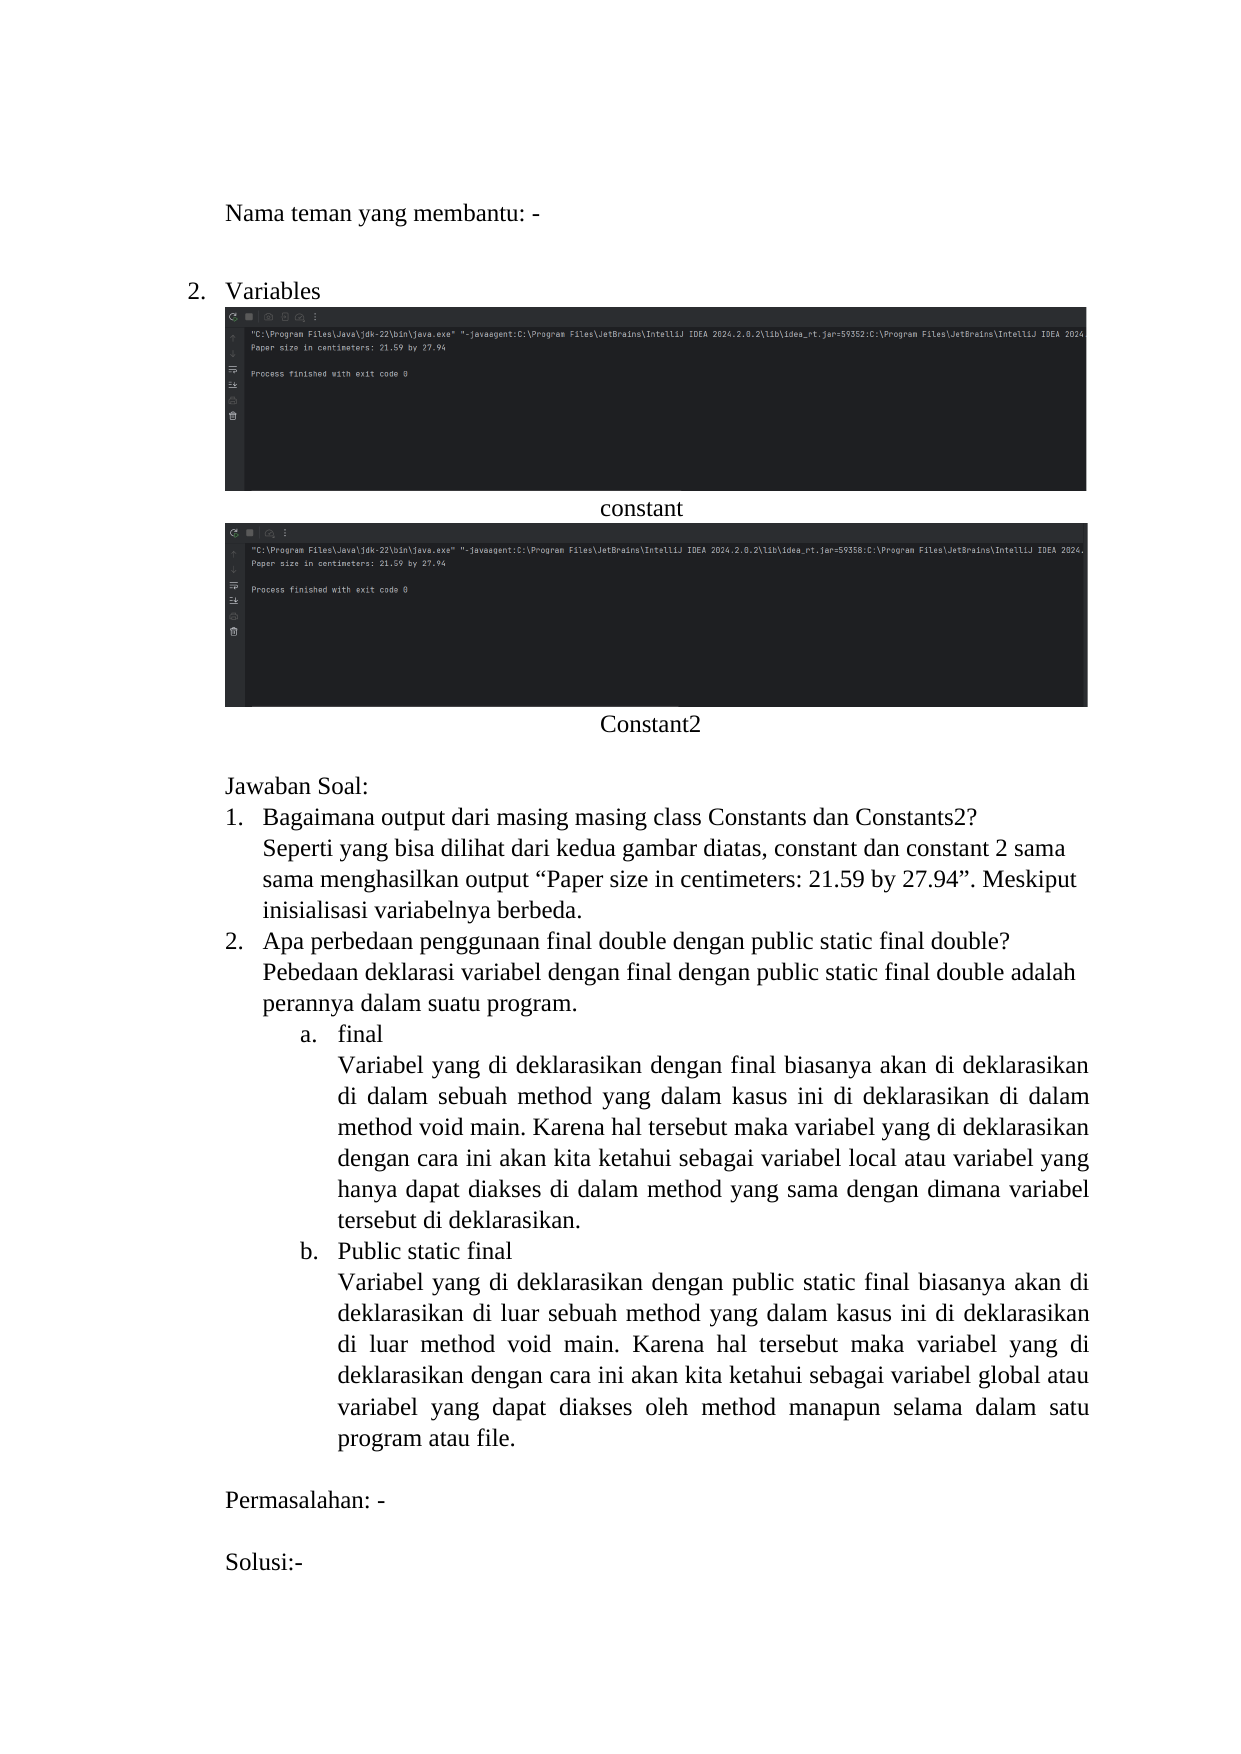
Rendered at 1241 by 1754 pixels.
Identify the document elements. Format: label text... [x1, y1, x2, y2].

list Variabel yang di deklarasikan dengan public static final biasanya akan di deklarasikan di luar sebuah method yang dalam kasus ini di deklarasikan di luar method void main. Karena hal tersebut maka variabel yang di deklarasikan dengan cara ini akan kita ketahui sebagai variabel global atau variabel yang dapat diakses oleh method manapun selama dalam satu program atau file. [337, 1267, 1090, 1451]
list final [300, 1019, 1090, 1048]
list Constant2 [225, 709, 1090, 737]
list Public static final [300, 1236, 1090, 1265]
list constant [225, 493, 1090, 522]
picture [225, 523, 1088, 707]
list Pebedaan deklarasi variabel dengan final dengan public static final double adalah perannya dalam suatu program. [262, 957, 1090, 1017]
list Variabel yang di deklarasikan dengan final biasanya akan di deklarasikan di dalam sebuah method yang dalam kasus ini di deklarasikan di dalam method void main. Karena hal tersebut maka variabel yang di deklarasikan dengan cara ini akan kita ketahui sebagai variabel local atau variabel yang hanya dapat diakses di dalam method yang sama dengan dimana variabel tersebut di deklarasikan. [337, 1050, 1090, 1234]
list Variables [187, 276, 1090, 305]
list Apa perbedaan penggunaan final double dengan public static final double? [225, 926, 1090, 955]
text Nama teman yang membantu: - [150, 198, 1090, 226]
list Seperti yang bisa dilihat dari kedua gambar diatas, constant dan constant 2 sama sama menghasilkan output “Paper size in centimeters: 21.59 by 27.94”. Meskiput inisialisasi variabelnya berbeda. [262, 833, 1090, 924]
list Jawaban Soal: [225, 771, 1090, 799]
list Permasalahan: - [225, 1485, 1090, 1513]
list Solusi:- [225, 1547, 1090, 1576]
list Bagaimana output dari masing masing class Constants dan Constants2? [225, 802, 1090, 831]
picture [225, 307, 1087, 491]
